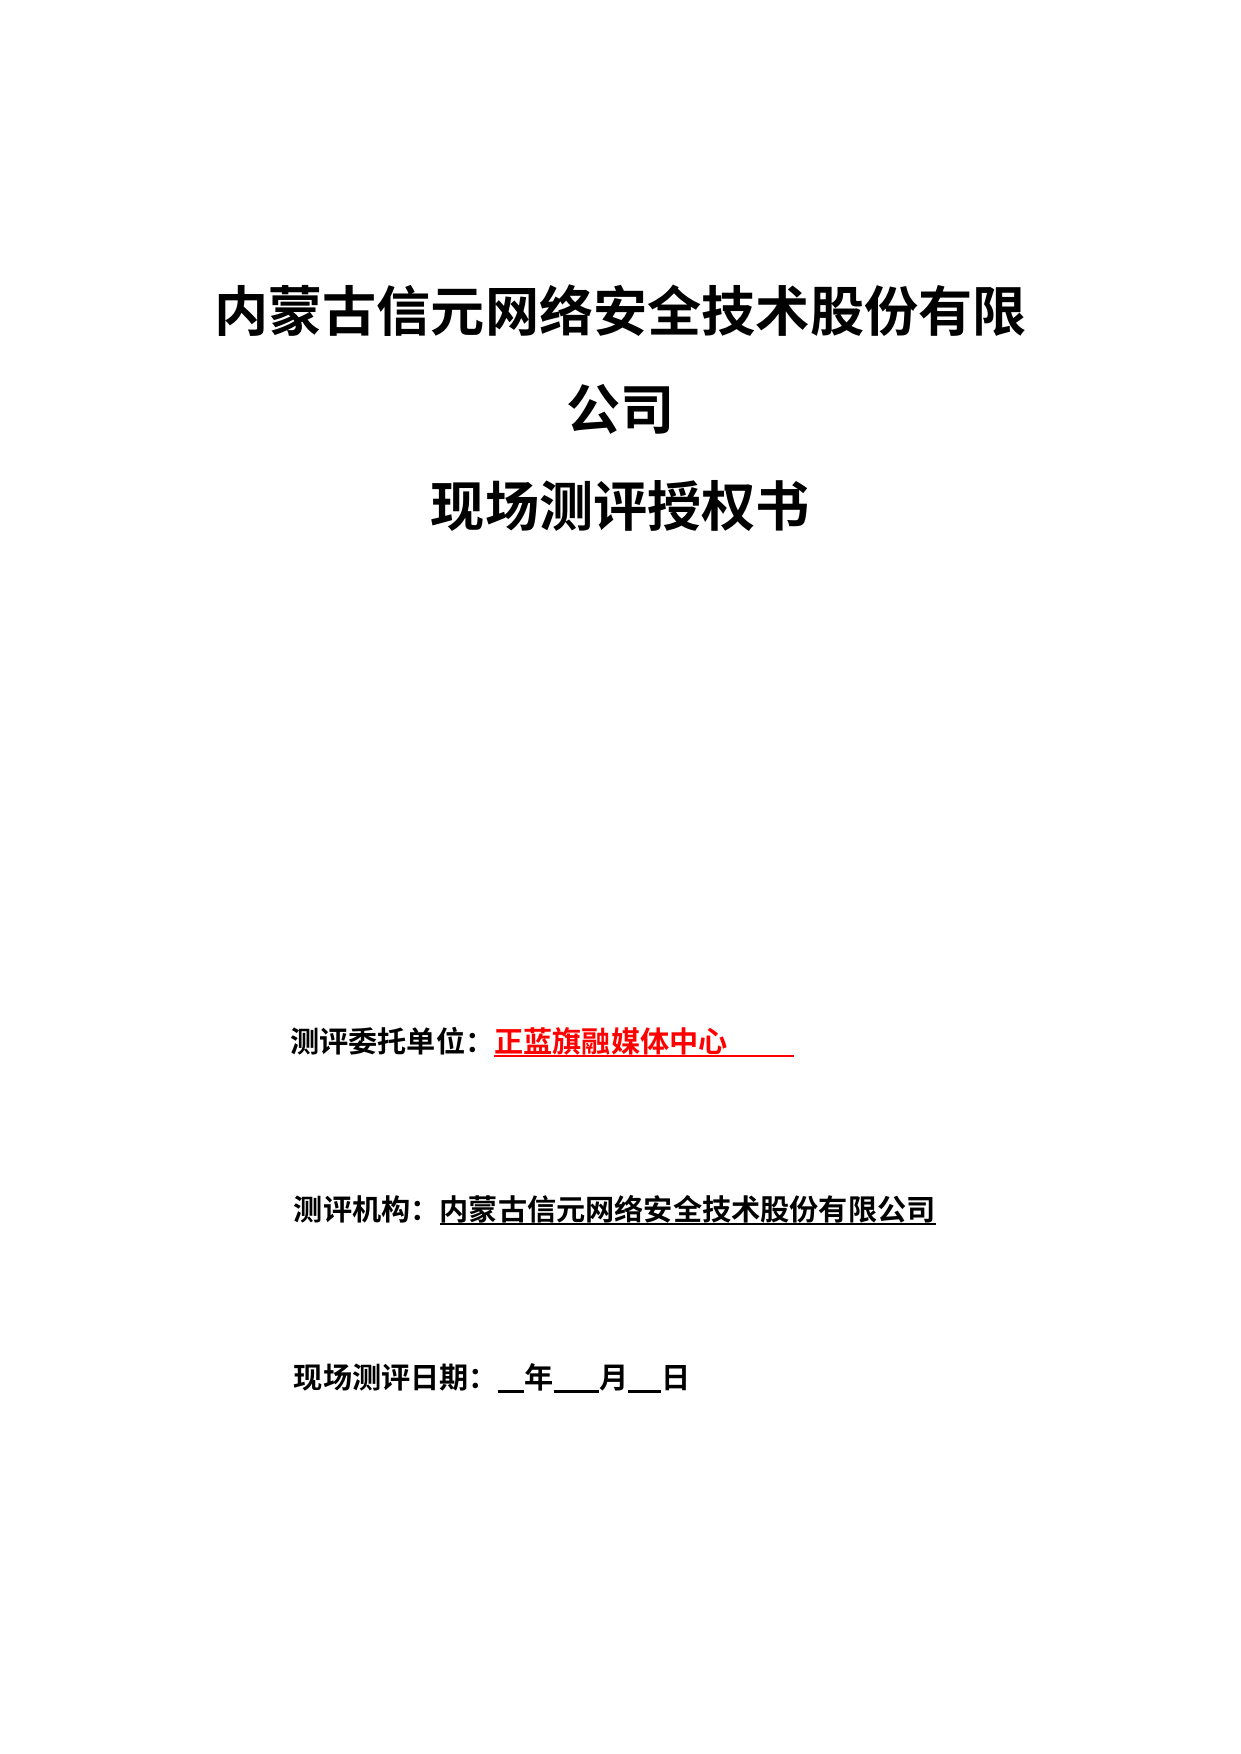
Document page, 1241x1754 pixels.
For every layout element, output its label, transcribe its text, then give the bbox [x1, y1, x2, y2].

text 测评机构：内蒙古信元网络安全技术股份有限公司 [294, 1175, 1053, 1240]
text 内蒙古信元网络安全技术股份有限公司 [187, 259, 1053, 454]
text 现场测评授权书 [187, 454, 1053, 552]
text 测评委托单位：正蓝旗融媒体中心 [187, 1007, 1053, 1072]
text 现场测评日期： 年 月 日 [294, 1343, 1053, 1408]
